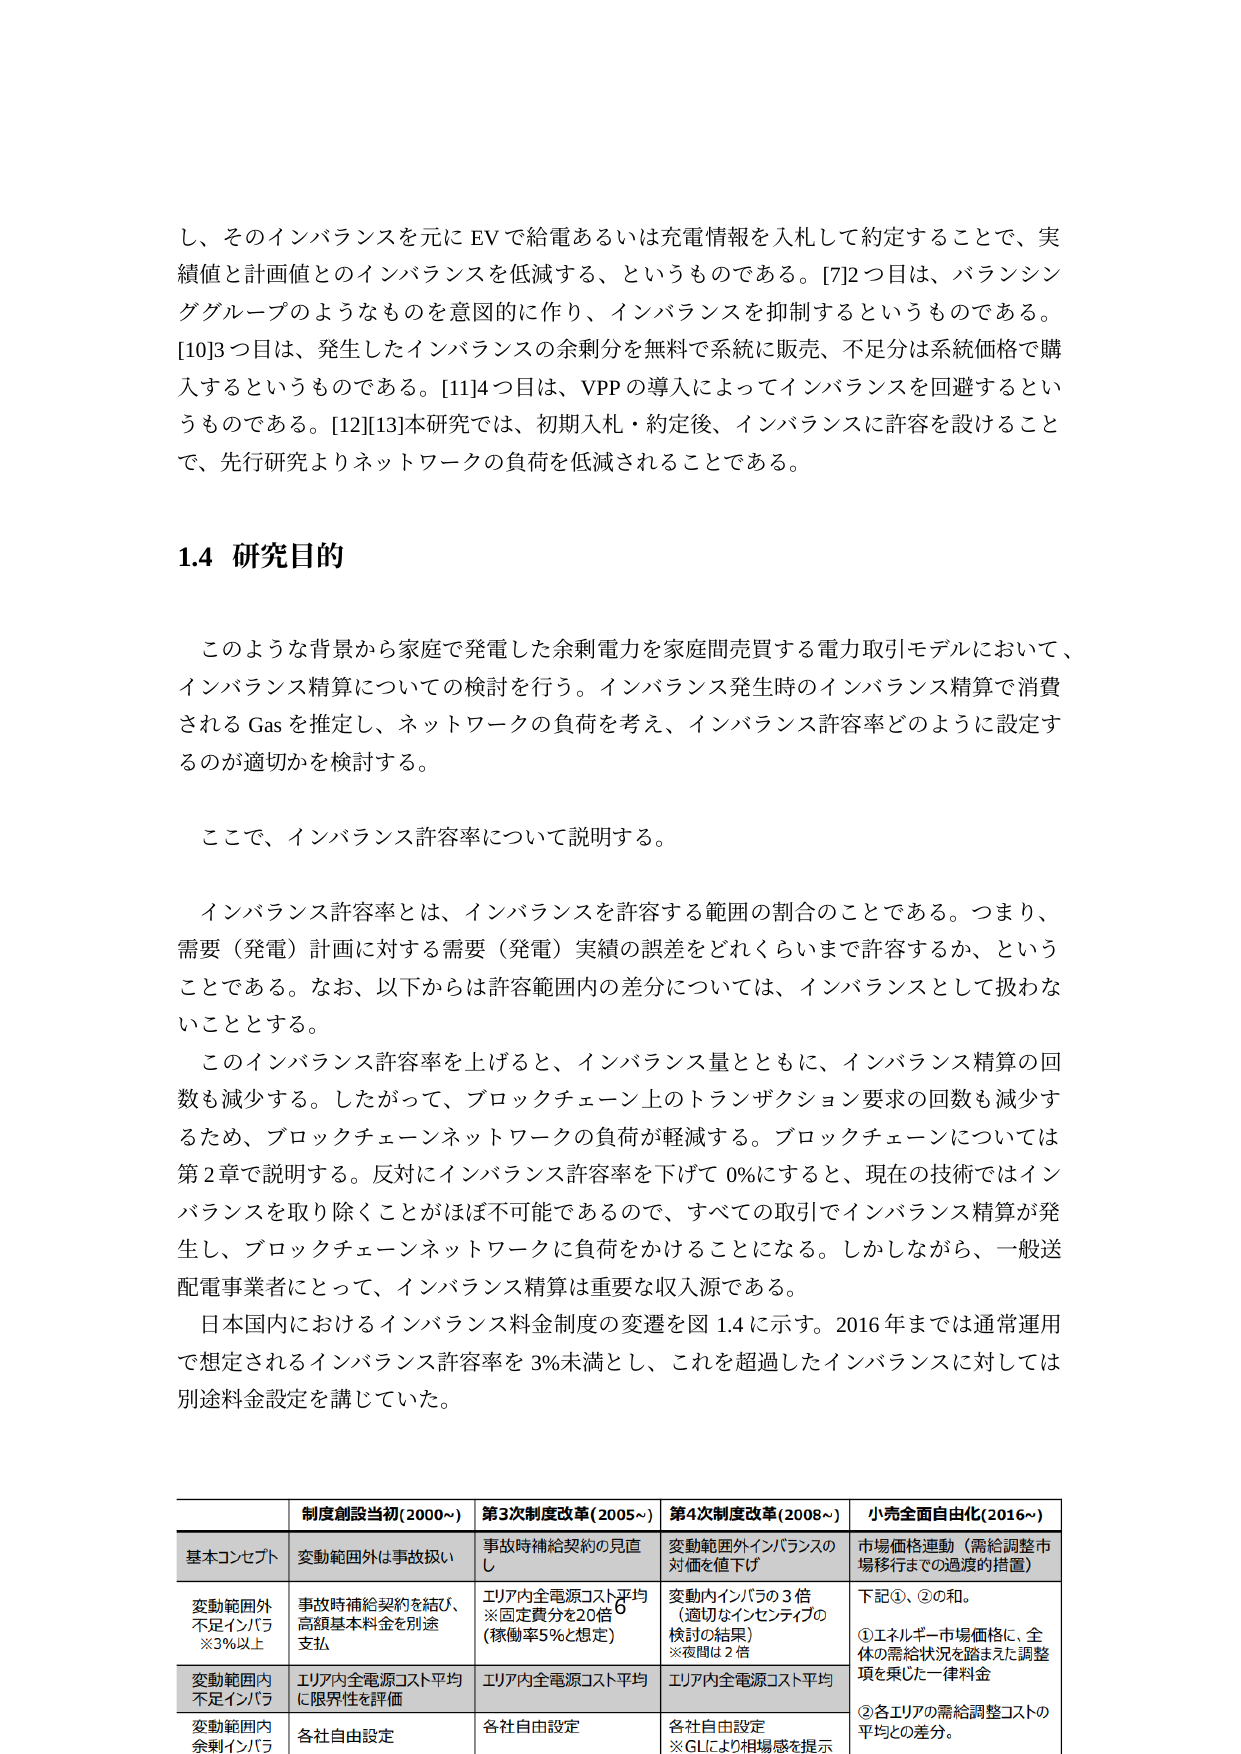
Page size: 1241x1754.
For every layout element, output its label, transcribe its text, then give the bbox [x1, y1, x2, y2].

text インバランス許容率とは、インバランスを許容する範囲の割合のことである。つまり、需要（発電）計画に対する需要（発電）実績の誤差をどれくらいまで許容するか、ということである。なお、以下からは許容範囲内の差分については、インバランスとして扱わないこととする。 [177, 892, 1063, 1042]
text このインバランス許容率を上げると、インバランス量とともに、インバランス精算の回数も減少する。したがって、ブロックチェーン上のトランザクション要求の回数も減少するため、ブロックチェーンネットワークの負荷が軽減する。ブロックチェーンについては第2章で説明する。反対にインバランス許容率を下げて0%にすると、現在の技術ではインバランスを取り除くことがほぼ不可能であるので、すべての取引でインバランス精算が発生し、ブロックチェーンネットワークに負荷をかけることになる。しかしながら、一般送配電事業者にとって、インバランス精算は重要な収入源である。 [177, 1042, 1063, 1304]
text 日本国内におけるインバランス料金制度の変遷を図1.4に示す。2016年までは通常運用で想定されるインバランス許容率を3%未満とし、これを超過したインバランスに対しては別途料金設定を講じていた。 [177, 1304, 1063, 1417]
text このような背景から家庭で発電した余剰電力を家庭間売買する電力取引モデルにおいて、インバランス精算についての検討を行う。インバランス発生時のインバランス精算で消費されるGasを推定し、ネットワークの負荷を考え、インバランス許容率どのように設定するのが適切かを検討する。 [177, 629, 1063, 779]
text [177, 217, 1063, 479]
text ここで、インバランス許容率について説明する。 [177, 817, 1063, 854]
picture [176, 1497, 1063, 1754]
list 研究目的 [177, 517, 1063, 592]
